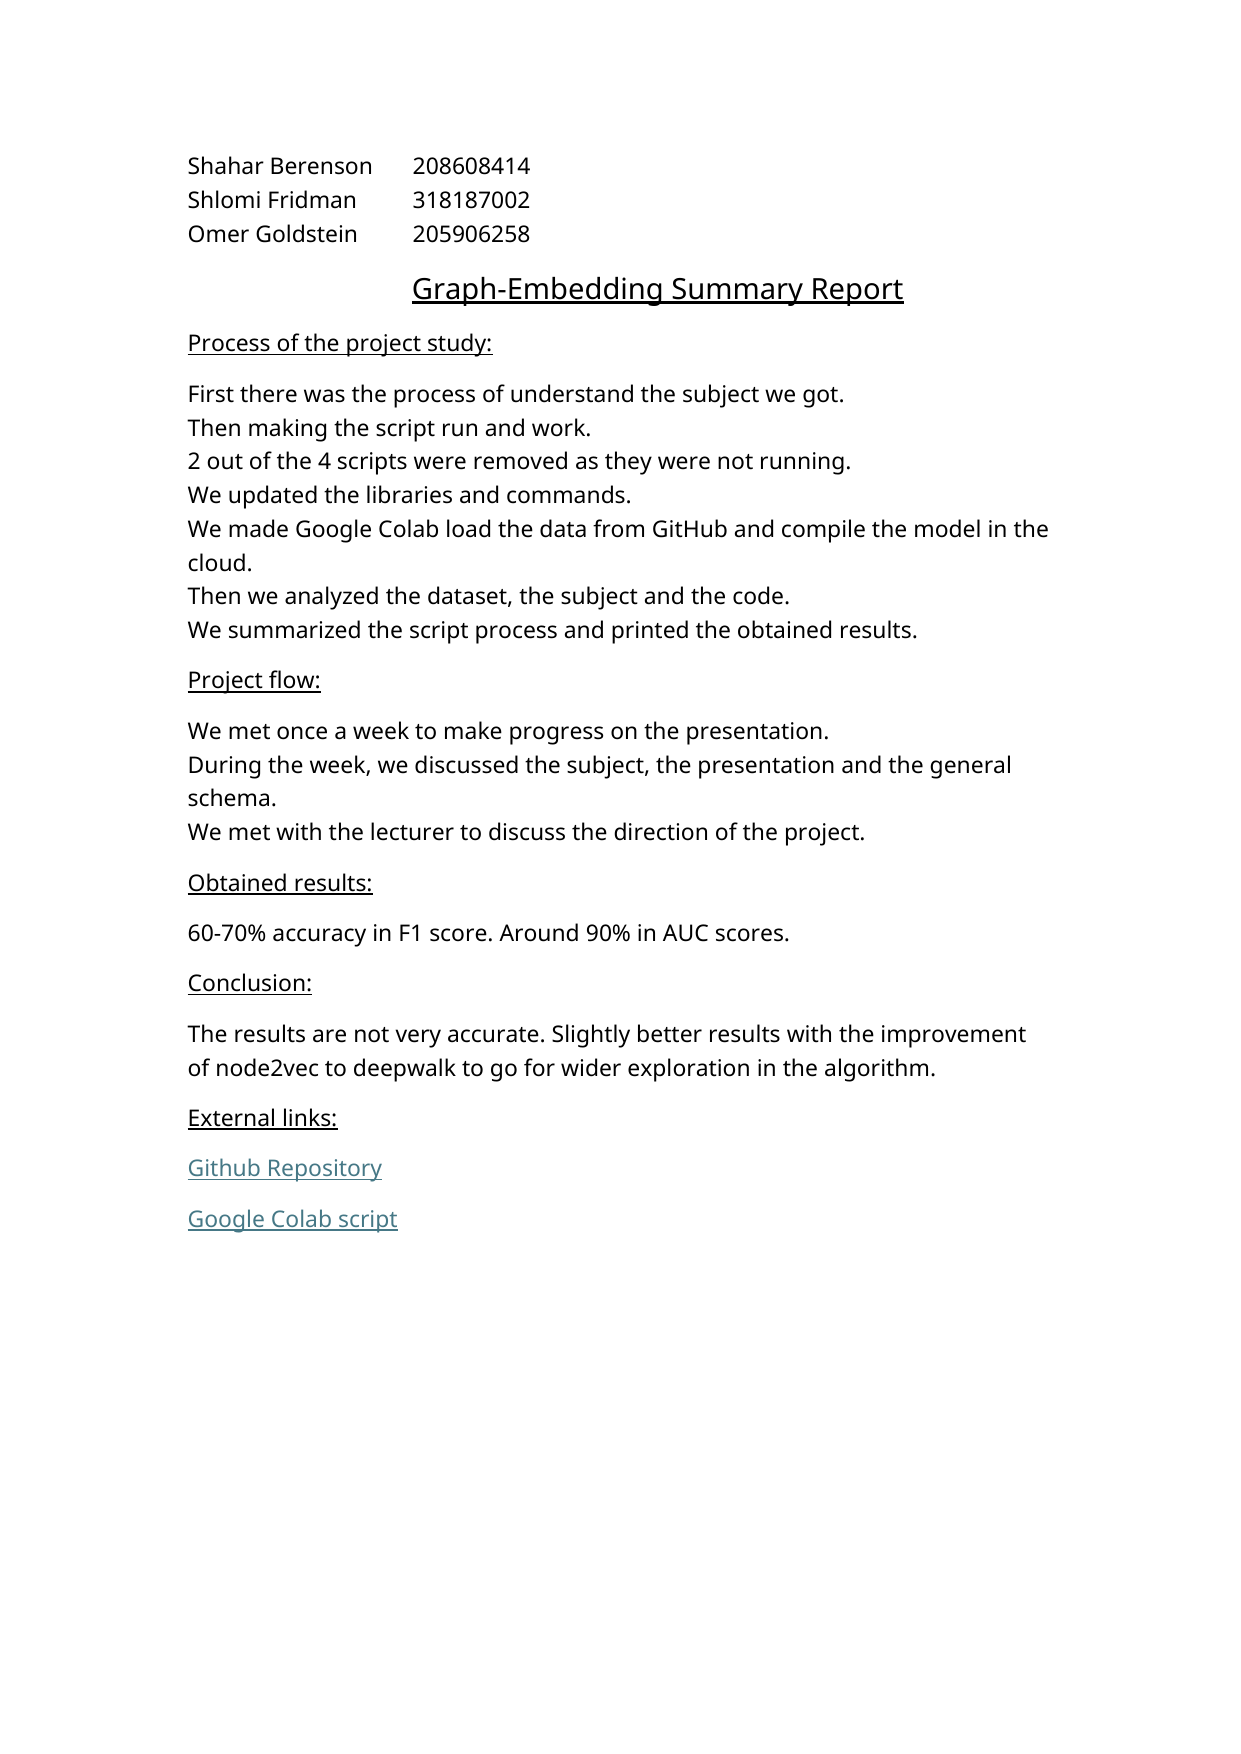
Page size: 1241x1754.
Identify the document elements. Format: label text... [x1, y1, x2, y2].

text The results are not very accurate. Slightly better results with the improvement of node2vec to deepwalk to go for wider exploration in the algorithm. [187, 1018, 1053, 1083]
text We met once a week to make progress on the presentation. During the week, we discussed the subject, the presentation and the general schema. We met with the lecturer to discuss the direction of the project. [187, 715, 1053, 847]
text Obtained results: [187, 867, 1053, 898]
text Github Repository [187, 1152, 1053, 1184]
text Conclusion: [187, 967, 1053, 999]
text External links: [187, 1102, 1053, 1133]
text 60-70% accuracy in F1 score. Around 90% in AUC scores. [187, 917, 1053, 948]
text First there was the process of understand the subject we got. Then making the script run and work. 2 out of the 4 scripts were removed as they were not running. We updated the libraries and commands. We made Google Colab load the data from GitHub and compile the model in the cloud. Then we analyzed the dataset, the subject and the code. We summarized the script process and printed the obtained results. [187, 378, 1053, 645]
text Process of the project study: [187, 327, 1053, 359]
text Shahar Berenson 208608414 Shlomi Fridman 318187002 Omer Goldstein 205906258 [187, 150, 1053, 249]
text Google Colab script [187, 1203, 1053, 1234]
text Graph-Embedding Summary Report [187, 268, 1053, 308]
text Project flow: [187, 664, 1053, 696]
